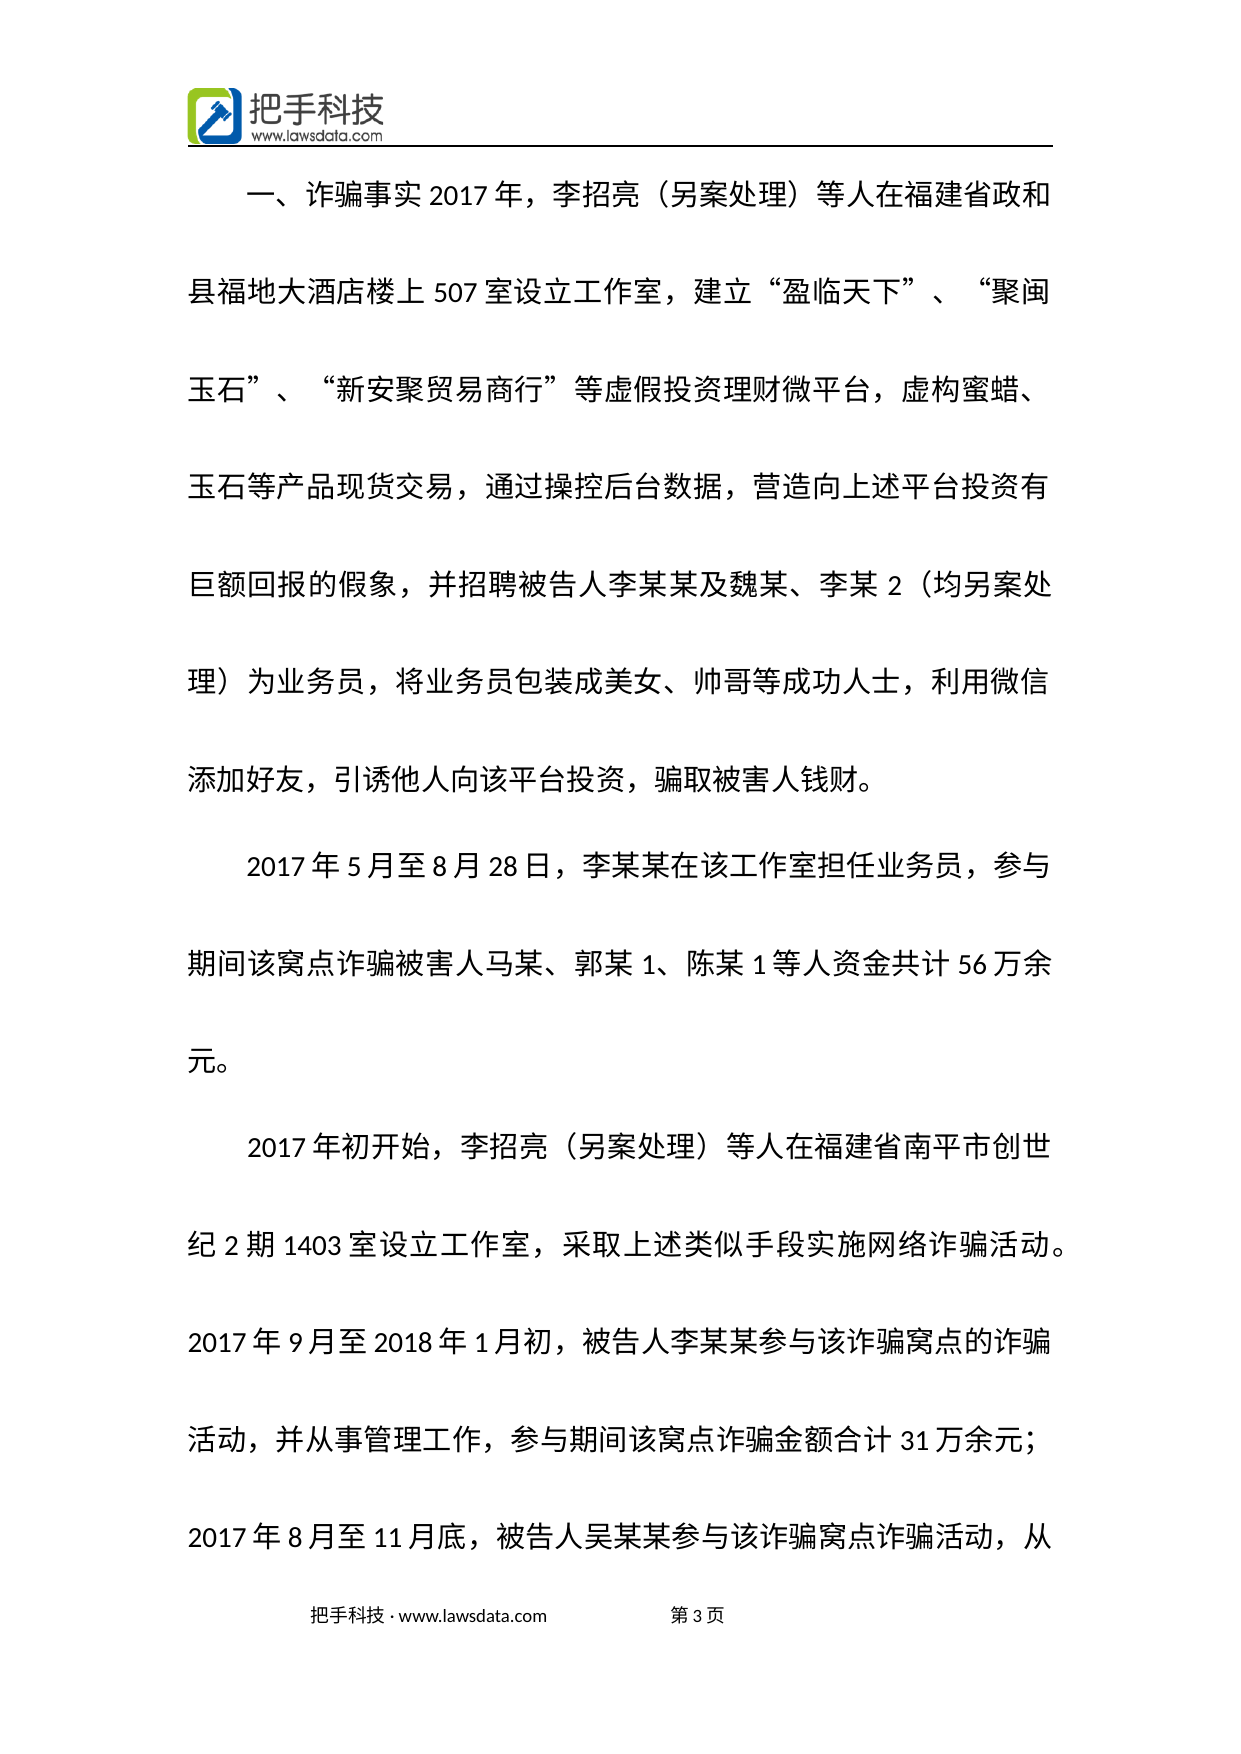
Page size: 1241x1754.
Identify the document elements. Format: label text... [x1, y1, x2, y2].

text 一、诈骗事实2017年，李招亮（另案处理）等人在福建省政和县福地大酒店楼上507室设立工作室，建立“盈临天下”、“聚闽玉石”、“新安聚贸易商行”等虚假投资理财微平台，虚构蜜蜡、玉石等产品现货交易，通过操控后台数据，营造向上述平台投资有巨额回报的假象，并招聘被告人李某某及魏某、李某2（均另案处理）为业务员，将业务员包装成美女、帅哥等成功人士，利用微信添加好友，引诱他人向该平台投资，骗取被害人钱财。 [187, 160, 1053, 810]
picture [187, 88, 384, 144]
text 2017年5月至8月28日，李某某在该工作室担任业务员，参与期间该窝点诈骗被害人马某、郭某1、陈某1等人资金共计56万余元。 [187, 831, 1053, 1091]
